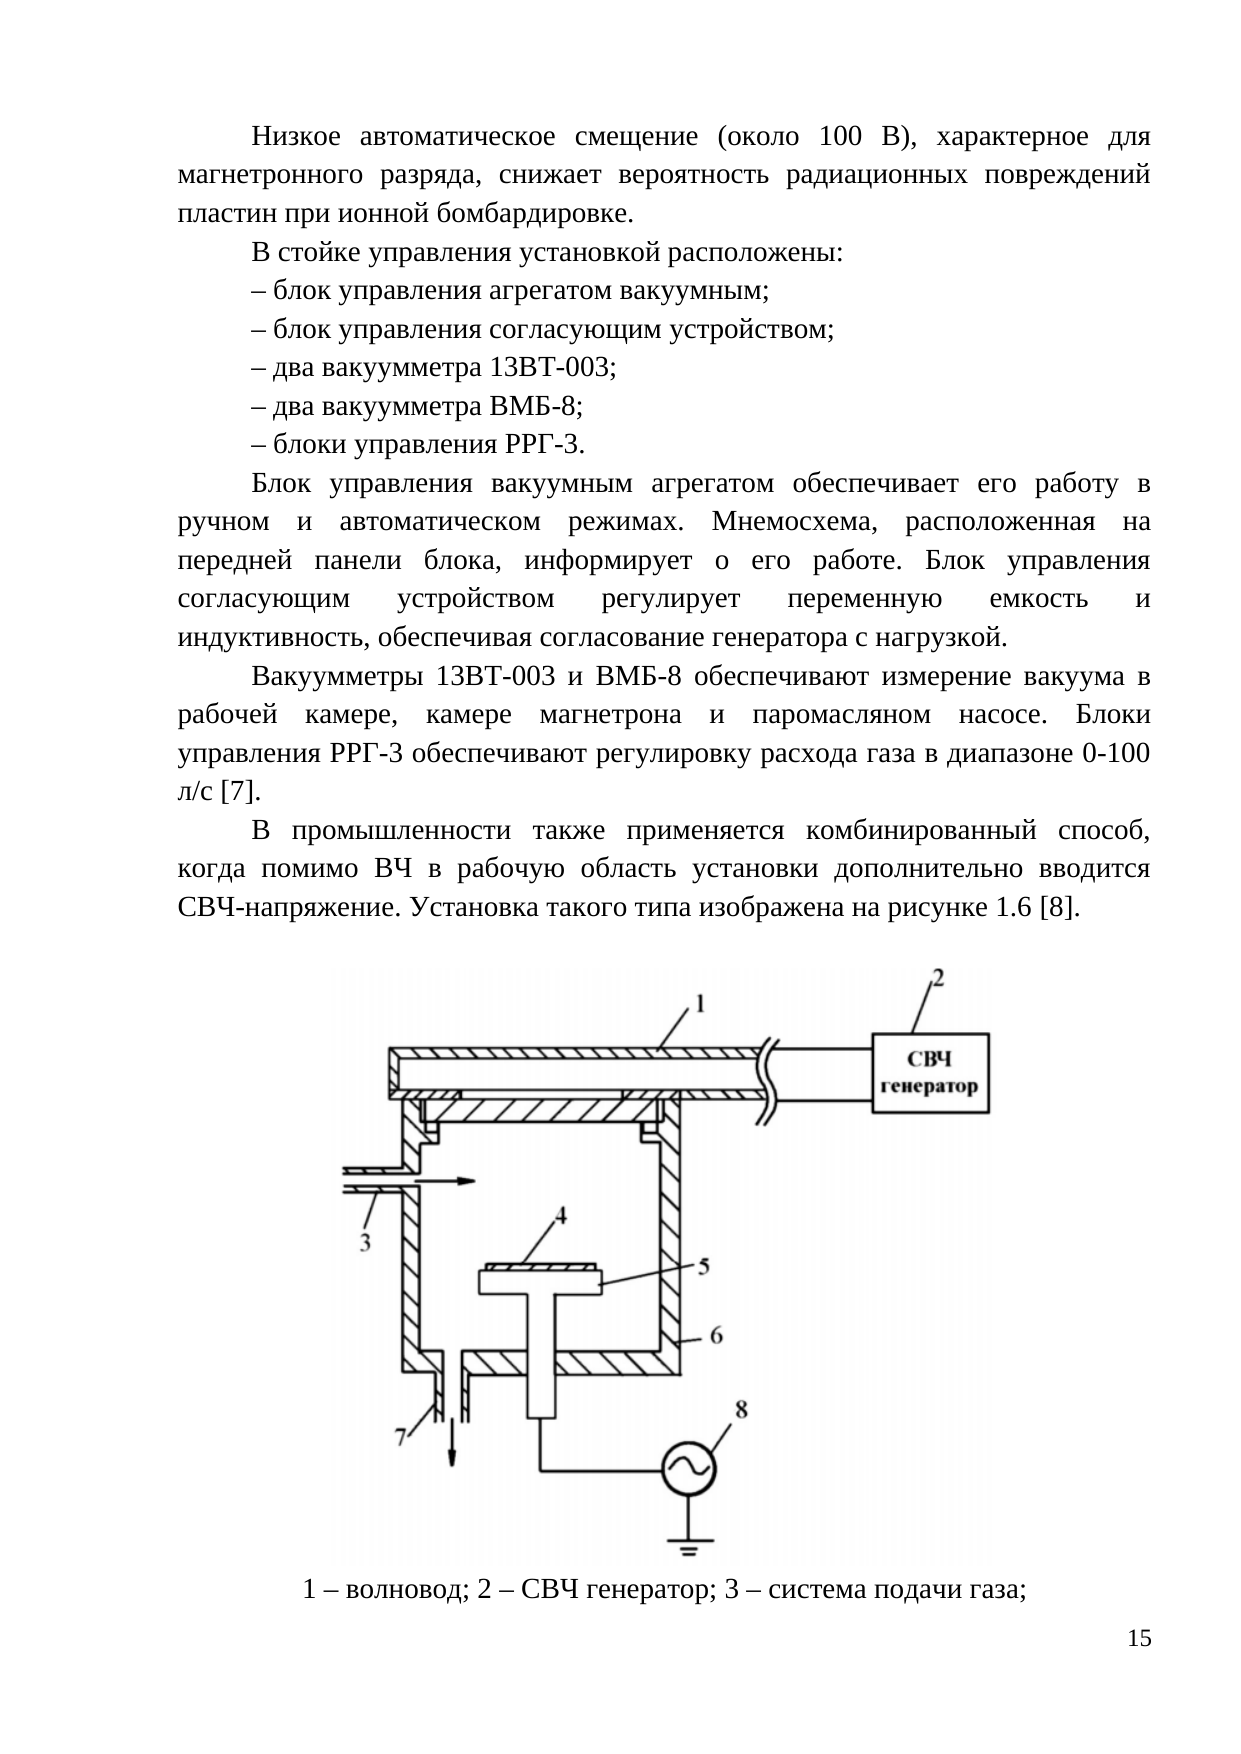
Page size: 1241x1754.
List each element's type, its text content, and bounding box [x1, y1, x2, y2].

text В промышленности также применяется комбинированный способ, когда помимо ВЧ в рабочую область установки дополнительно вводится СВЧ-напряжение. Установка такого типа изображена на рисунке 1.6 [8]. [177, 812, 1152, 922]
picture [329, 966, 1000, 1567]
text В стойке управления установкой расположены: [177, 234, 1152, 267]
text – блоки управления РРГ-3. [177, 426, 1152, 460]
text – блок управления согласующим устройством; [177, 311, 1152, 344]
text 1 – волновод; 2 – СВЧ генератор; 3 – система подачи газа; [177, 1571, 1152, 1604]
text Низкое автоматическое смещение (около 100 В), характерное для магнетронного разряда, снижает вероятность радиационных повреждений пластин при ионной бомбардировке. [177, 118, 1152, 229]
text Блок управления вакуумным агрегатом обеспечивает его работу в ручном и автоматическом режимах. Мнемосхема, расположенная на передней панели блока, информирует о его работе. Блок управления согласующим устройством регулирует переменную емкость и индуктивность, обеспечивая согласование генератора с нагрузкой. [177, 465, 1152, 653]
text – два вакуумметра 13ВТ-003; [177, 349, 1152, 383]
text – блок управления агрегатом вакуумным; [177, 272, 1152, 306]
text – два вакуумметра ВМБ-8; [177, 388, 1152, 421]
text Вакуумметры 13ВТ-003 и ВМБ-8 обеспечивают измерение вакуума в рабочей камере, камере магнетрона и паромасляном насосе. Блоки управления РРГ-3 обеспечивают регулировку расхода газа в диапазоне 0-100 л/с [7]. [177, 658, 1152, 807]
